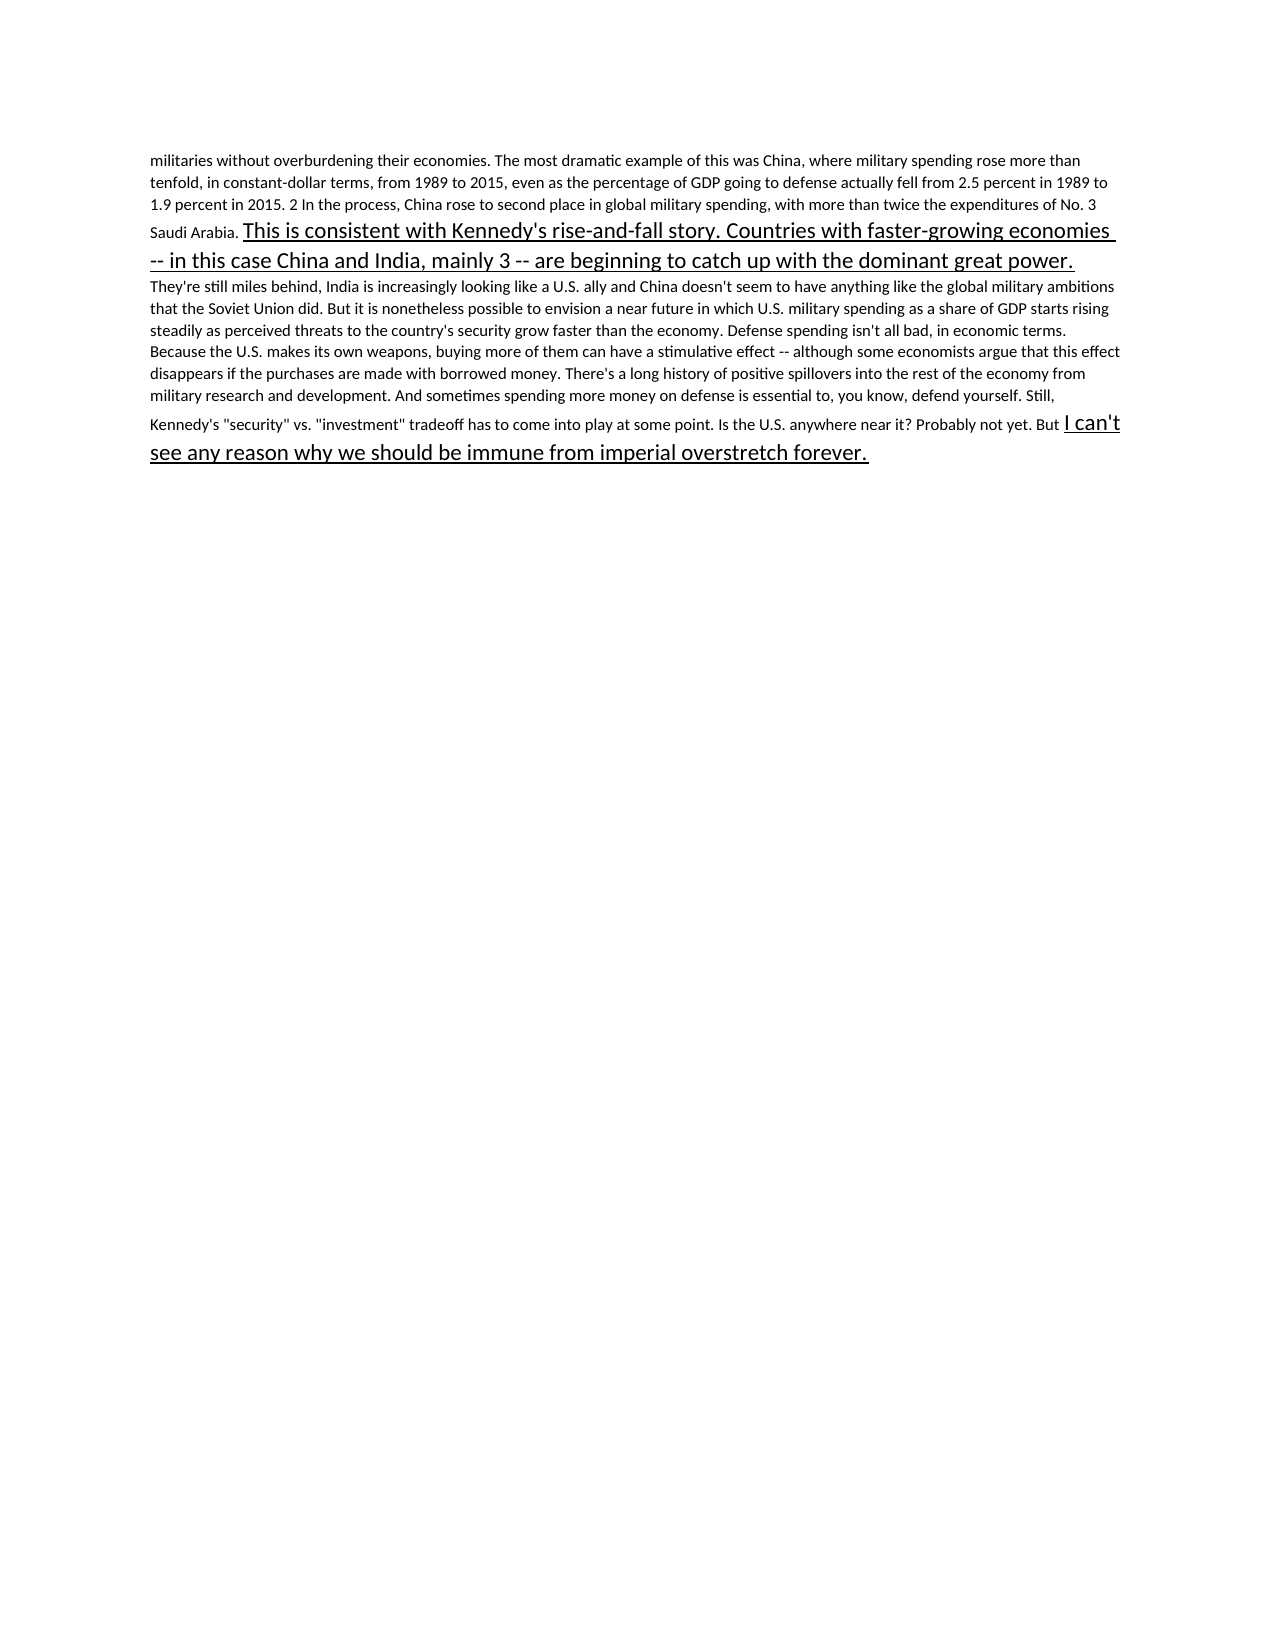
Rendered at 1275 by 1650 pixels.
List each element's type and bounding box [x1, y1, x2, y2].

text [150, 150, 1125, 466]
